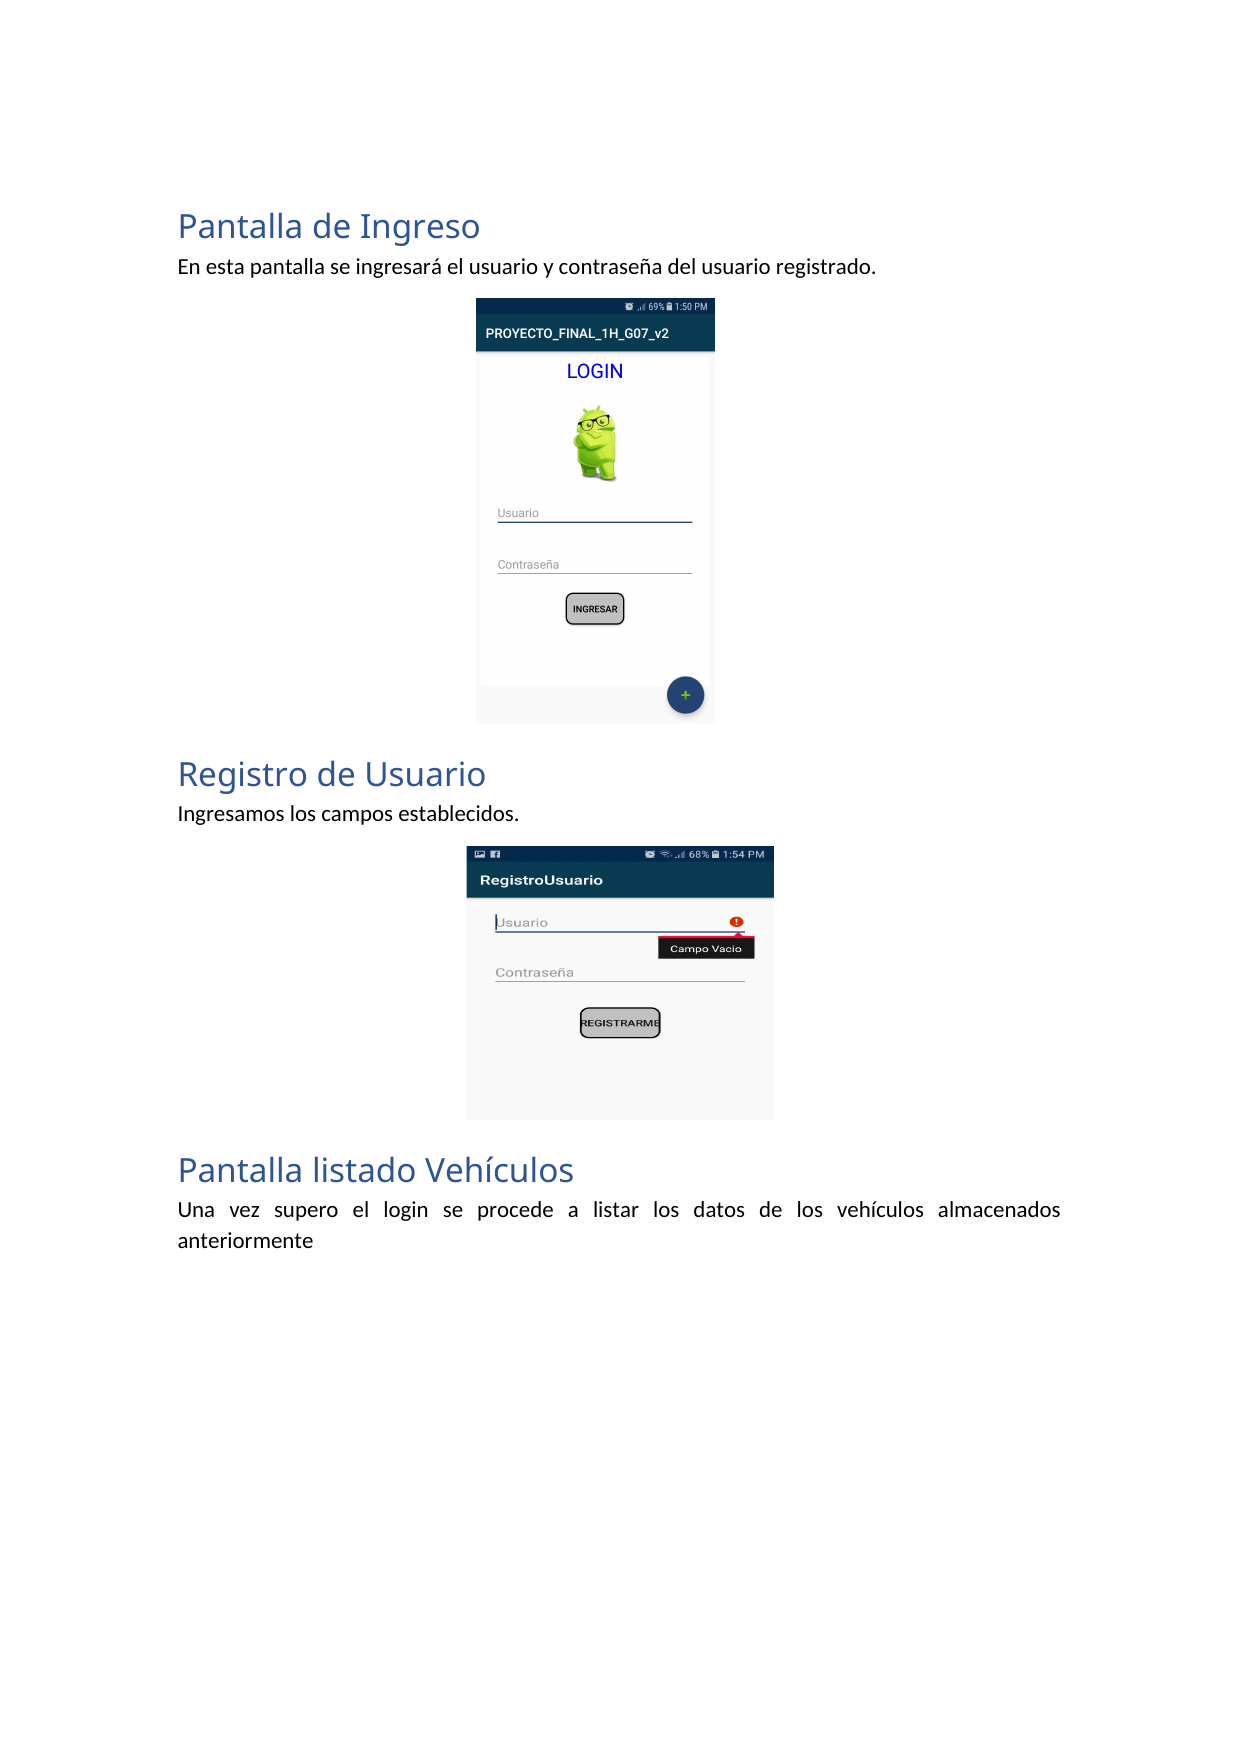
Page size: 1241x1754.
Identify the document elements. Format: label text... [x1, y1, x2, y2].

subtitle Pantalla listado Vehículos [177, 1147, 1063, 1192]
subtitle Pantalla de Ingreso [177, 203, 1063, 248]
subtitle Registro de Usuario [177, 750, 1063, 796]
text Ingresamos los campos establecidos. [177, 799, 1063, 827]
text Una vez supero el login se procede a listar los datos de los vehículos almacenados anteriormente [177, 1196, 1063, 1254]
picture [476, 298, 715, 724]
text En esta pantalla se ingresará el usuario y contraseña del usuario registrado. [177, 252, 1063, 280]
picture [466, 846, 774, 1120]
